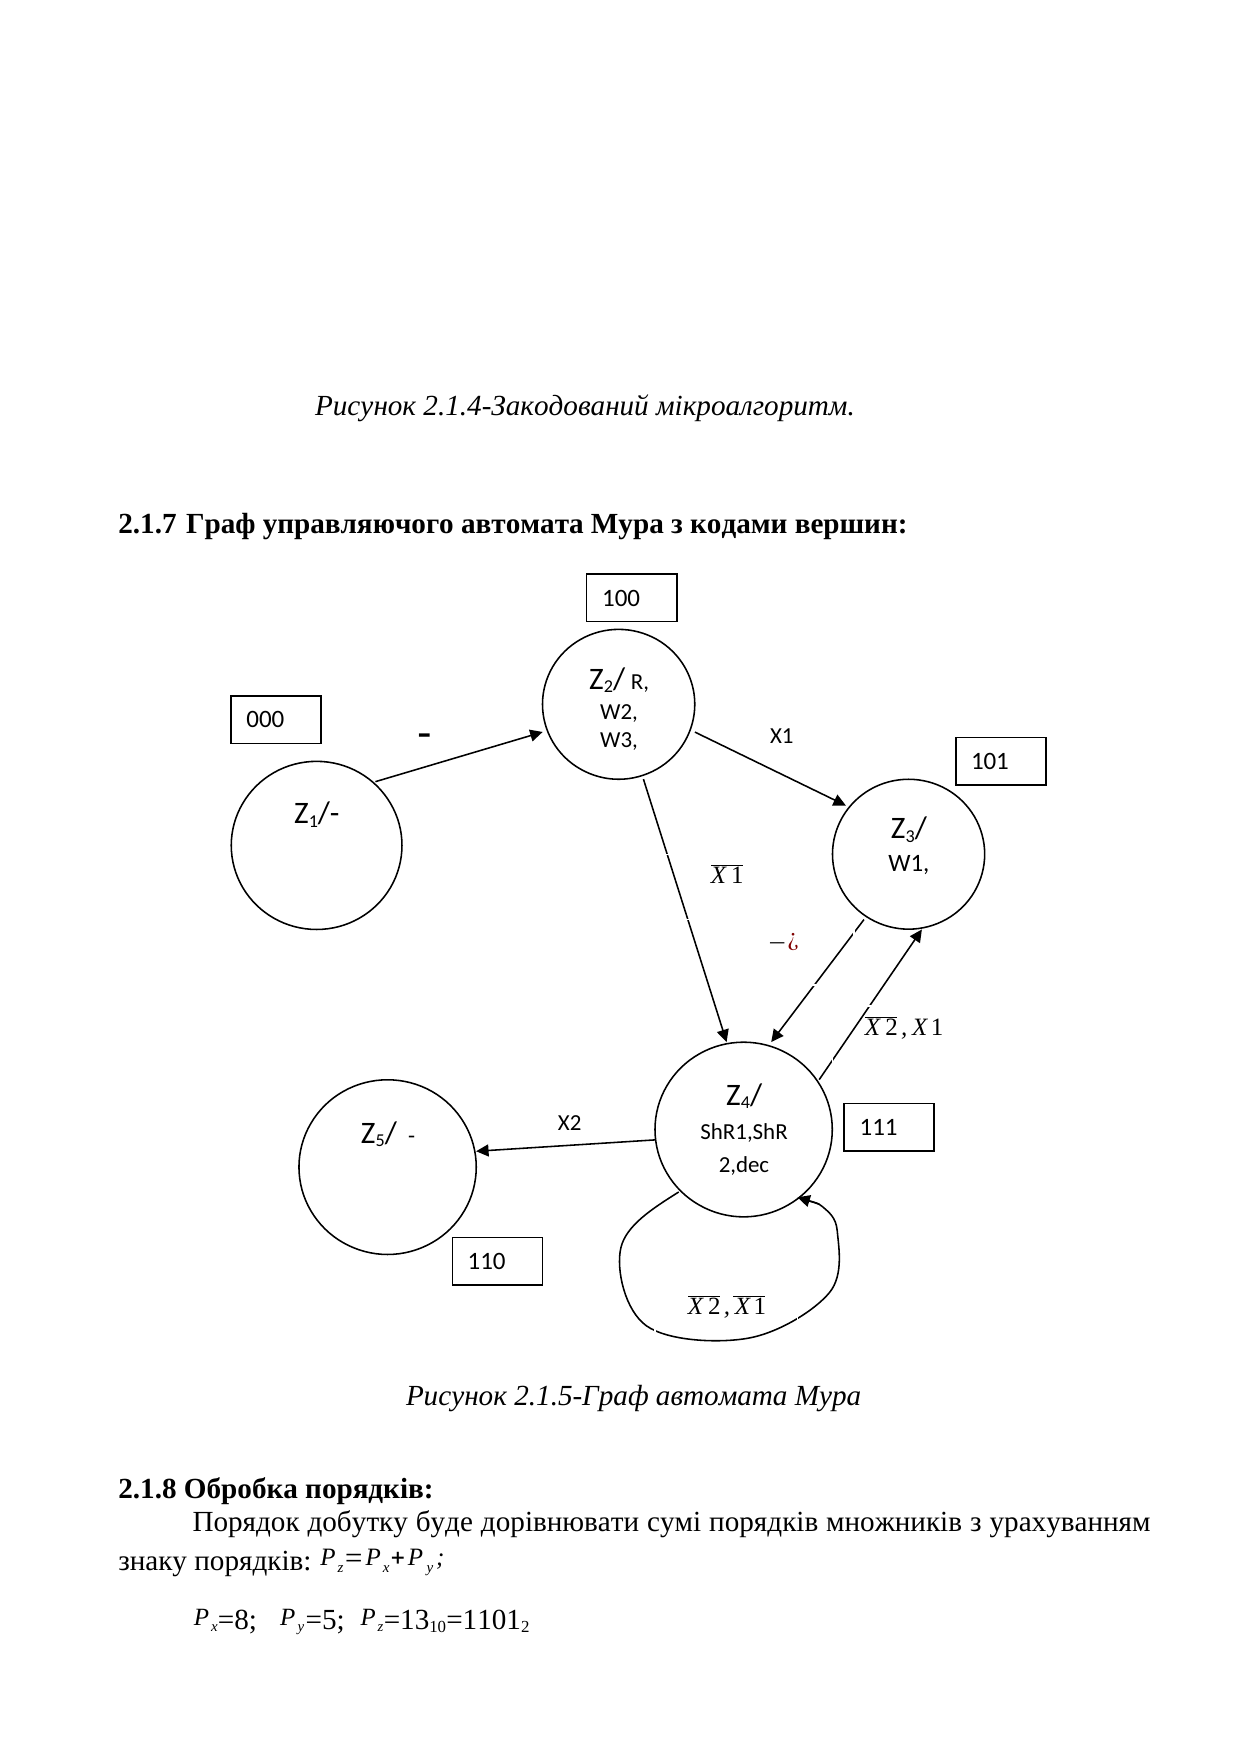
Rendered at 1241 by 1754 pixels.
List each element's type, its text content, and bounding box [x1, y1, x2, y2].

text Рисунок 2.1.4-Закодований мікроалгоритм. [118, 388, 1152, 421]
text =8; =5; =1310=11012 [118, 1602, 1152, 1637]
text 2.1.7 Граф управляючого автомата Мура з кодами вершин: [118, 507, 1152, 540]
text Порядок добутку буде дорівнювати сумі порядків множників з урахуванням знаку порядків: [118, 1504, 1152, 1576]
text 2.1.8 Обробка порядків: [118, 1471, 1152, 1504]
text Рисунок 2.1.5-Граф автомата Мура [118, 1378, 1152, 1411]
